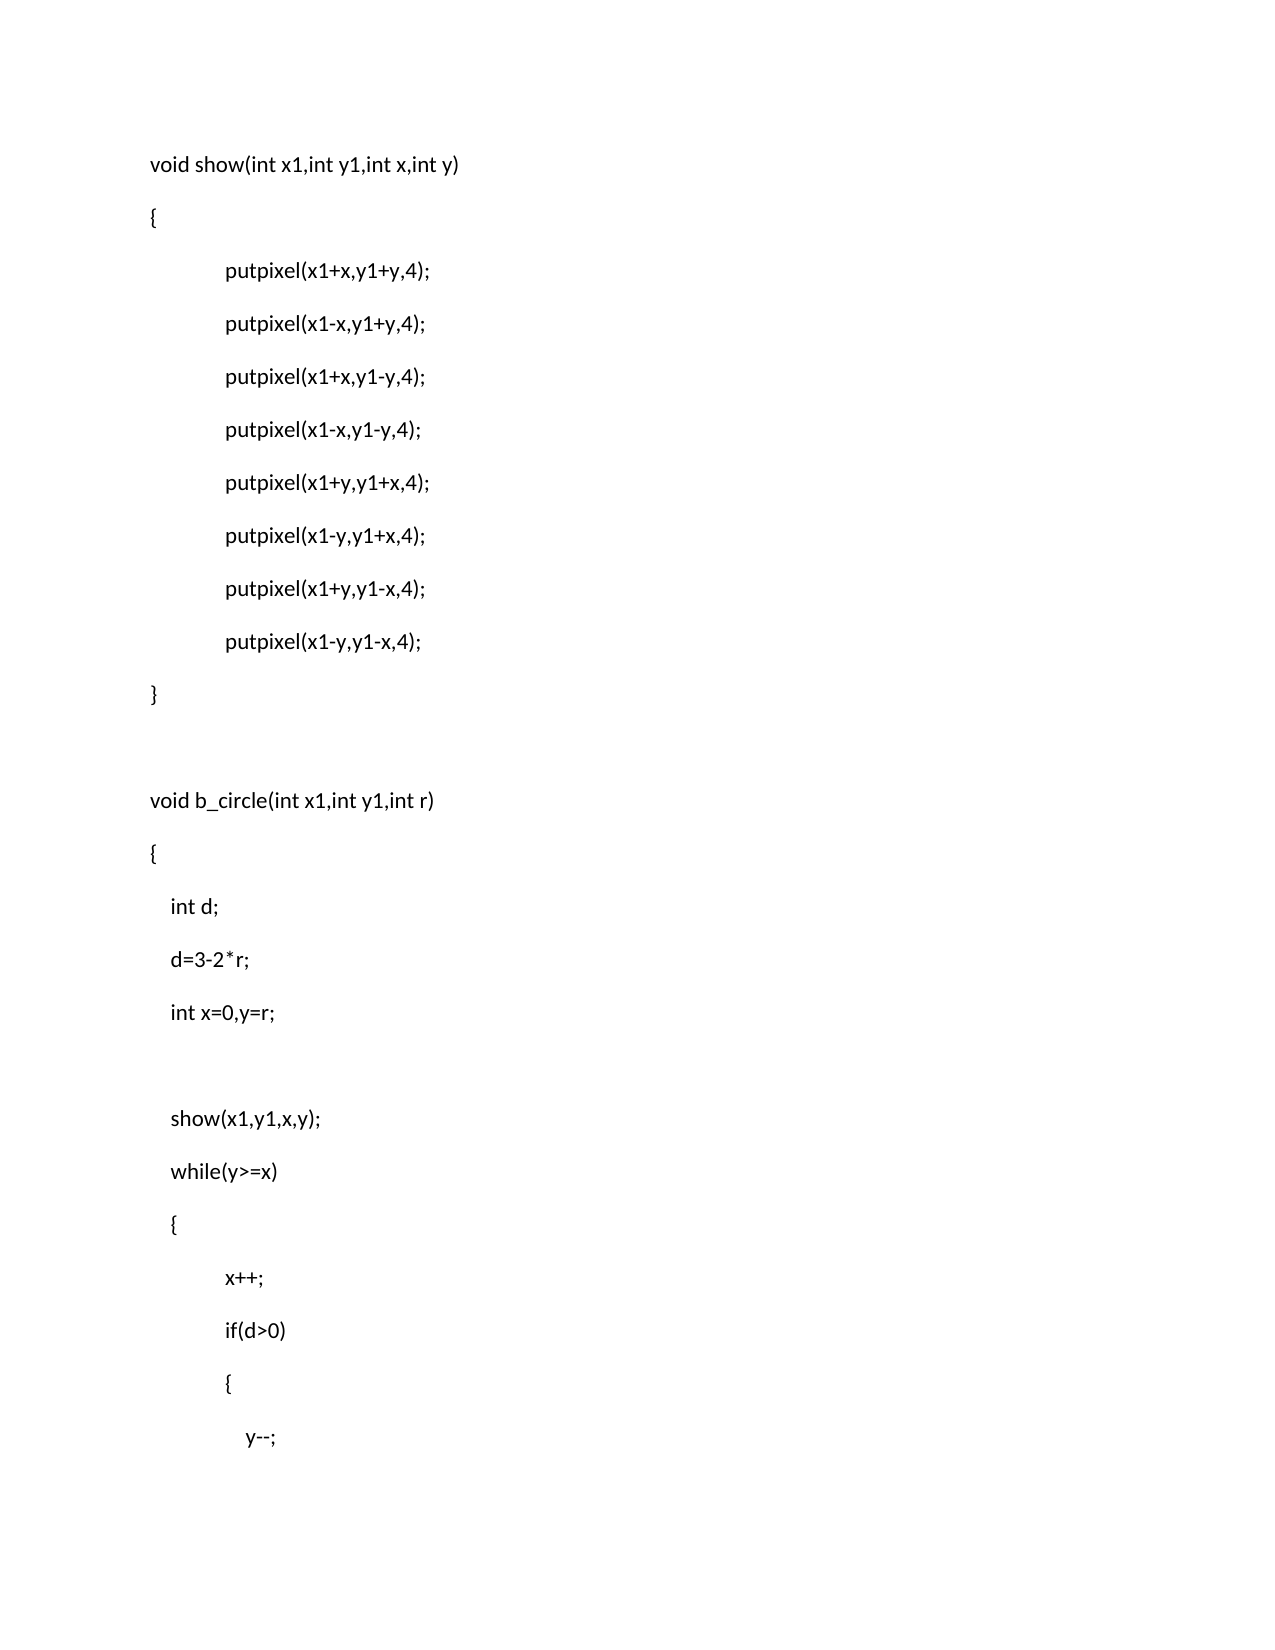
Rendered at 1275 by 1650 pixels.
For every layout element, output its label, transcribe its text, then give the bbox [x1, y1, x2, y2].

text { [150, 203, 1125, 231]
text { [150, 839, 1125, 867]
text putpixel(x1+x,y1+y,4); [150, 256, 1125, 284]
text int d; [150, 892, 1125, 920]
text putpixel(x1-y,y1-x,4); [150, 627, 1125, 655]
text { [150, 1369, 1125, 1397]
text d=3-2*r; [150, 945, 1125, 973]
text int x=0,y=r; [150, 998, 1125, 1026]
text } [150, 680, 1125, 708]
text x++; [150, 1263, 1125, 1291]
text show(x1,y1,x,y); [150, 1104, 1125, 1132]
text void show(int x1,int y1,int x,int y) [150, 150, 1125, 178]
text putpixel(x1+y,y1-x,4); [150, 574, 1125, 602]
text putpixel(x1+y,y1+x,4); [150, 468, 1125, 496]
text putpixel(x1-x,y1+y,4); [150, 309, 1125, 337]
text putpixel(x1-y,y1+x,4); [150, 521, 1125, 549]
text while(y>=x) [150, 1157, 1125, 1185]
text putpixel(x1-x,y1-y,4); [150, 415, 1125, 443]
text putpixel(x1+x,y1-y,4); [150, 362, 1125, 390]
text y--; [150, 1422, 1125, 1451]
text { [150, 1210, 1125, 1238]
text if(d>0) [150, 1316, 1125, 1344]
text void b_circle(int x1,int y1,int r) [150, 786, 1125, 814]
